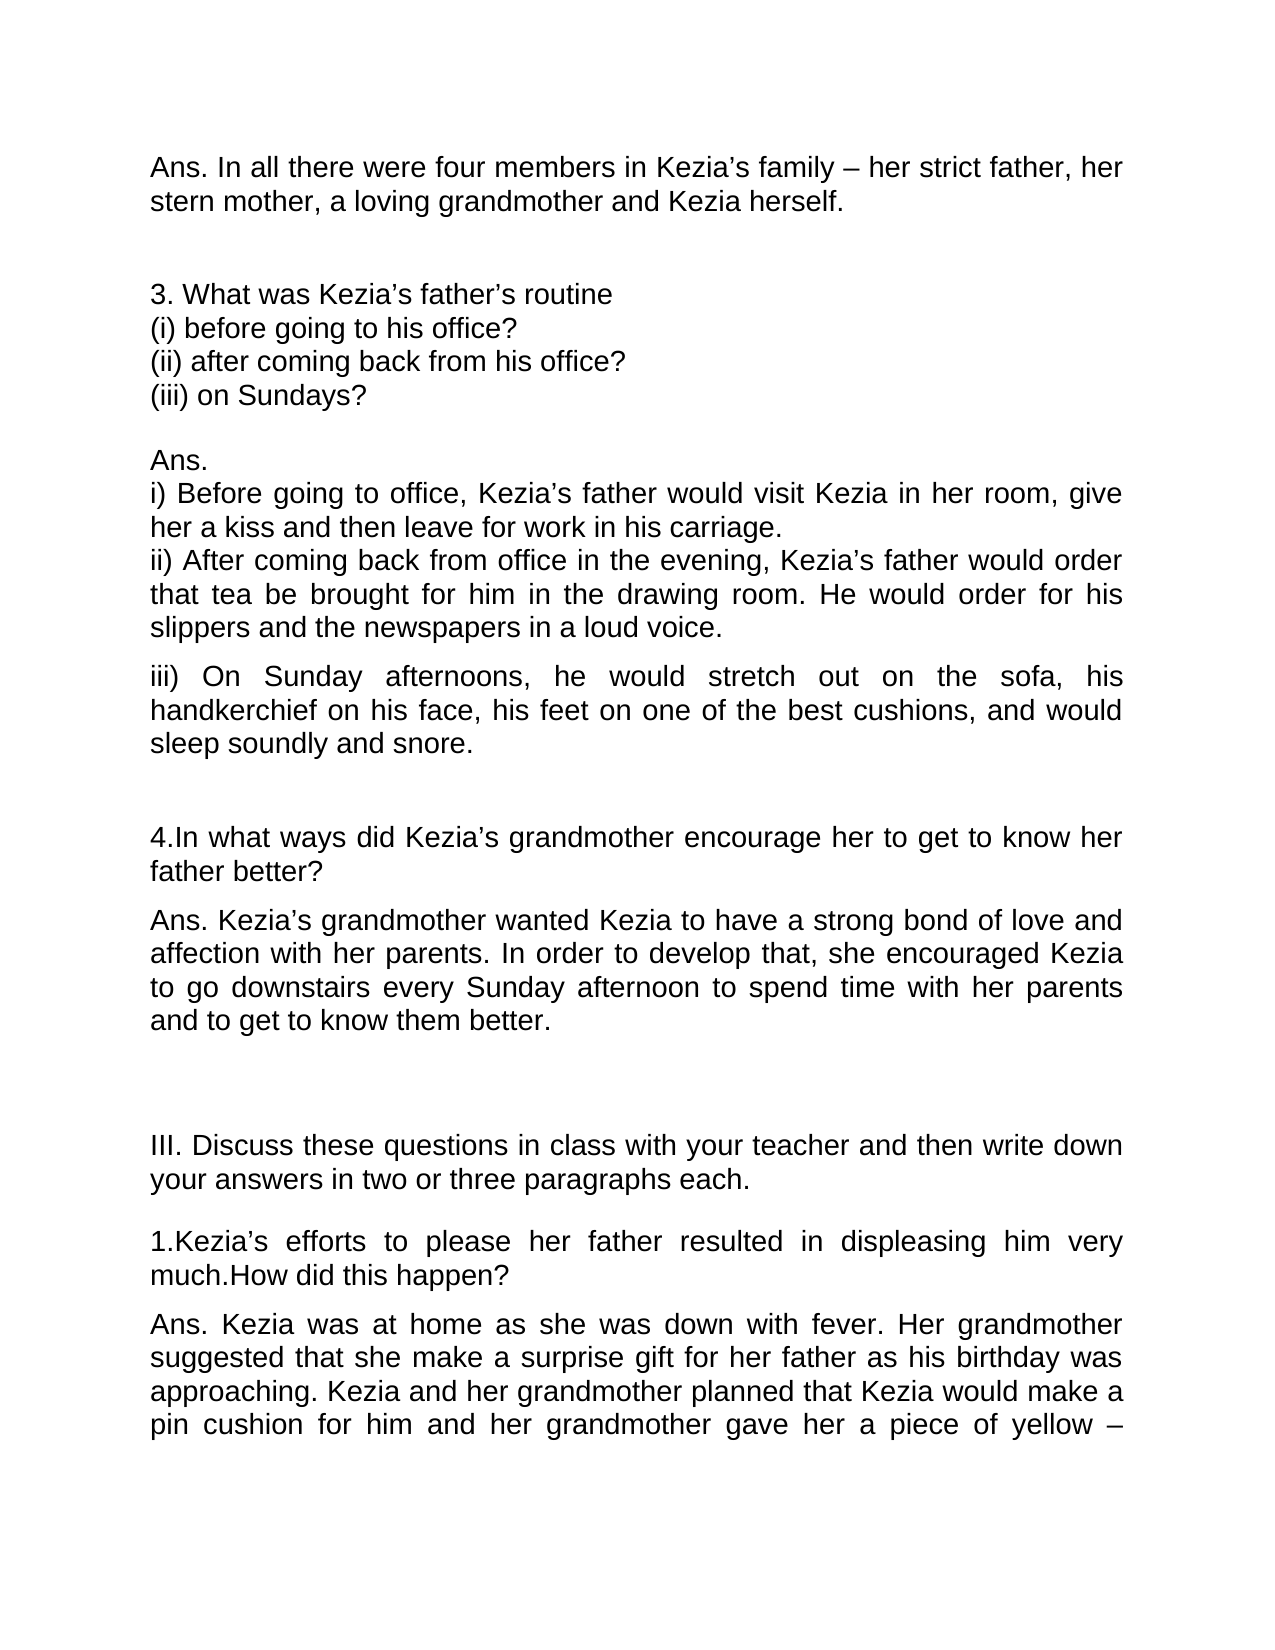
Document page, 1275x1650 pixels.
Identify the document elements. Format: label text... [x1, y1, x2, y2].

text Ans. [150, 442, 1125, 476]
text (iii) on Sundays? [150, 378, 1125, 411]
text (i) before going to his office? [150, 311, 1125, 344]
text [150, 1307, 1125, 1441]
text 4.In what ways did Kezia’s grandmother encourage her to get to know her father better? [150, 820, 1125, 887]
text ii) After coming back from office in the evening, Kezia’s father would order that tea be brought for him in the drawing room. He would order for his slippers and the newspapers in a loud voice. [150, 543, 1125, 644]
text i) Before going to office, Kezia’s father would visit Kezia in her room, give her a kiss and then leave for work in his carriage. [150, 476, 1125, 543]
text 1.Kezia’s efforts to please her father resulted in displeasing him very much.How did this happen? [150, 1224, 1125, 1291]
text iii) On Sunday afternoons, he would stretch out on the sofa, his handkerchief on his face, his feet on one of the best cushions, and would sleep soundly and snore. [150, 659, 1125, 760]
text 3. What was Kezia’s father’s routine [150, 277, 1125, 311]
text III. Discuss these questions in class with your teacher and then write down your answers in two or three paragraphs each. [150, 1128, 1125, 1195]
text (ii) after coming back from his office? [150, 344, 1125, 378]
text Ans. In all there were four members in Kezia’s family – her strict father, her stern mother, a loving grandmother and Kezia herself. [150, 150, 1125, 217]
text Ans. Kezia’s grandmother wanted Kezia to have a strong bond of love and affection with her parents. In order to develop that, she encouraged Kezia to go downstairs every Sunday afternoon to spend time with her parents and to get to know them better. [150, 903, 1125, 1037]
